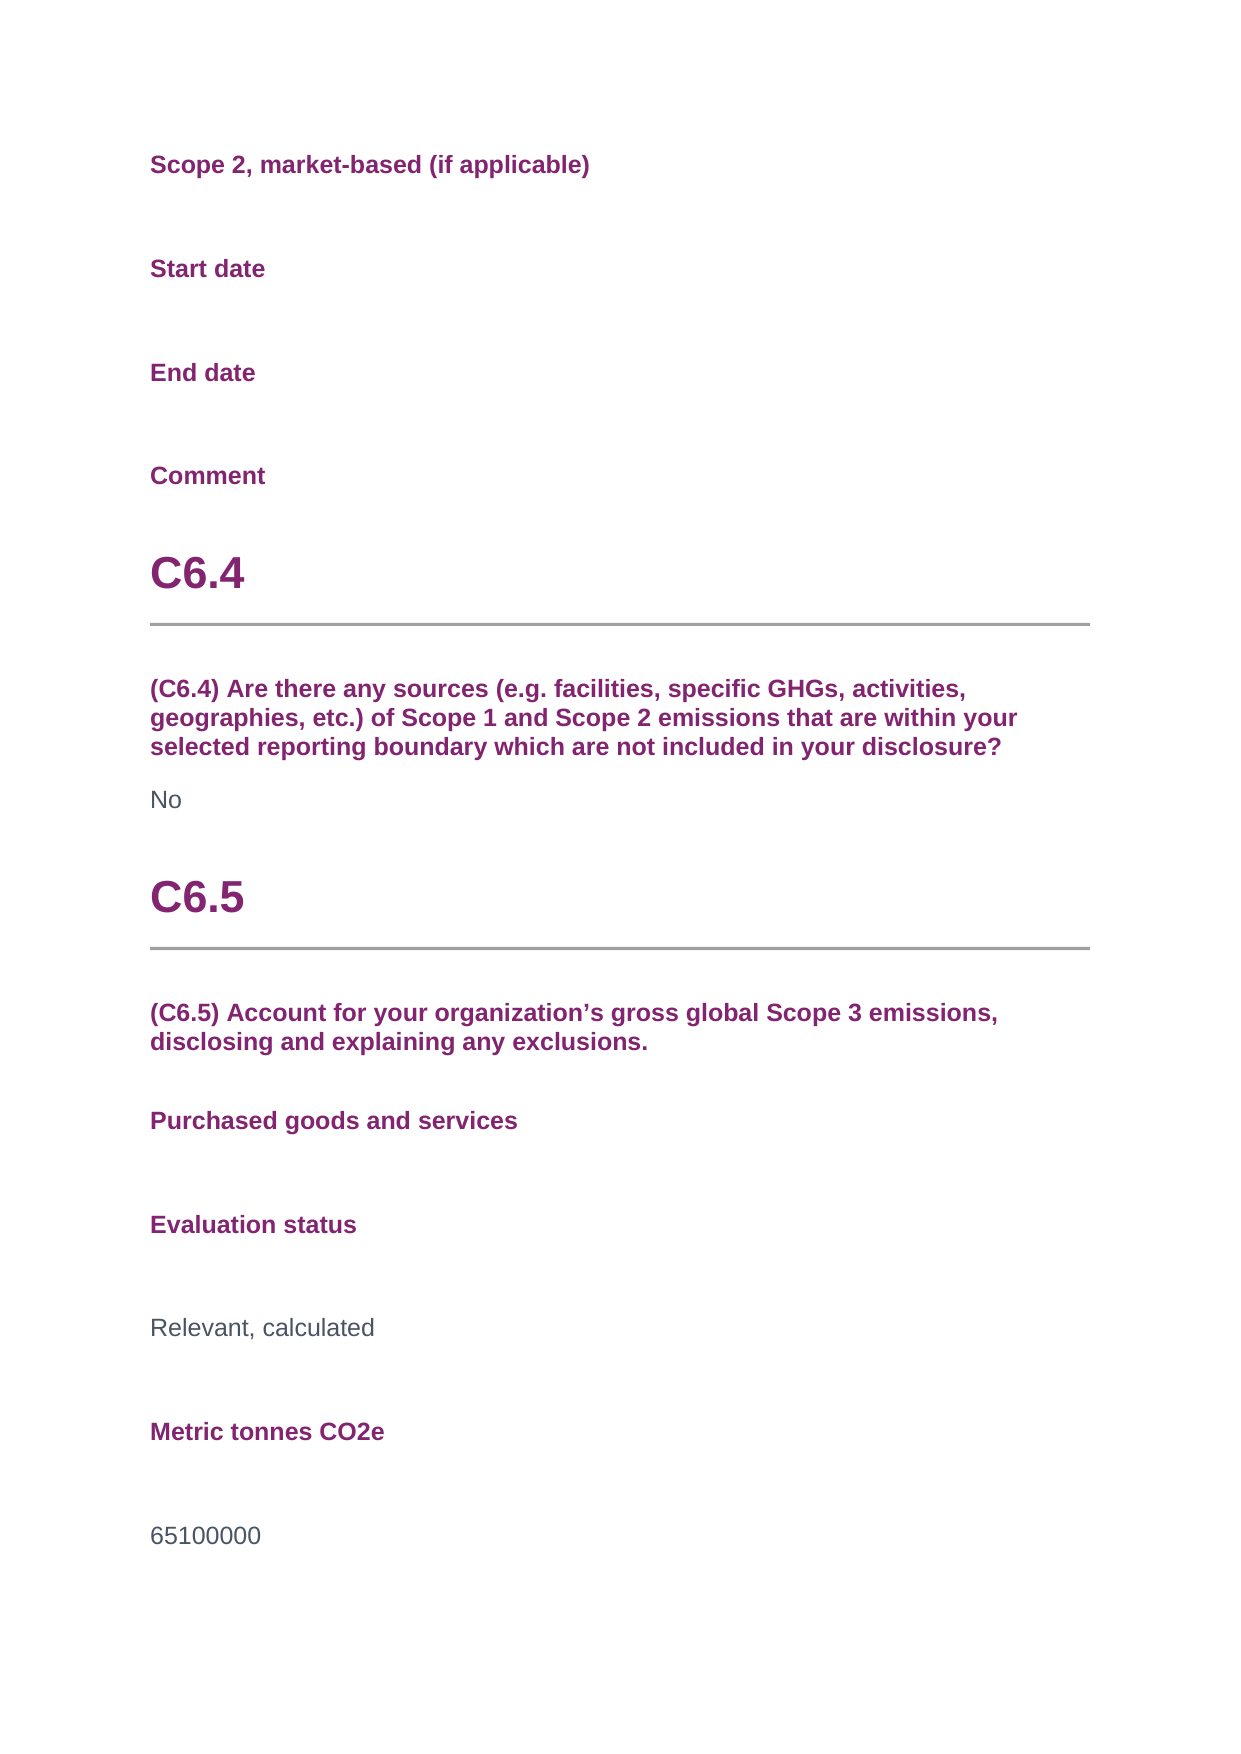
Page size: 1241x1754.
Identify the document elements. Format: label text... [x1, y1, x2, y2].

subtitle Start date [150, 254, 1090, 282]
subtitle C6.5 [150, 814, 1090, 922]
subtitle End date [150, 357, 1090, 386]
subtitle (C6.5) Account for your organization’s gross global Scope 3 emissions, disclosing and explaining any exclusions. [150, 998, 1090, 1056]
subtitle Scope 2, market-based (if applicable) [150, 150, 1090, 179]
text No [150, 785, 1090, 814]
subtitle Purchased goods and services [150, 1106, 1090, 1134]
text 65100000 [150, 1521, 1090, 1549]
subtitle Metric tonnes CO2e [150, 1417, 1090, 1446]
subtitle Comment [150, 461, 1090, 490]
subtitle (C6.4) Are there any sources (e.g. facilities, specific GHGs, activities, geographies, etc.) of Scope 1 and Scope 2 emissions that are within your selected reporting boundary which are not included in your disclosure? [150, 674, 1090, 760]
subtitle Evaluation status [150, 1209, 1090, 1238]
text Relevant, calculated [150, 1313, 1090, 1342]
subtitle C6.4 [150, 490, 1090, 598]
